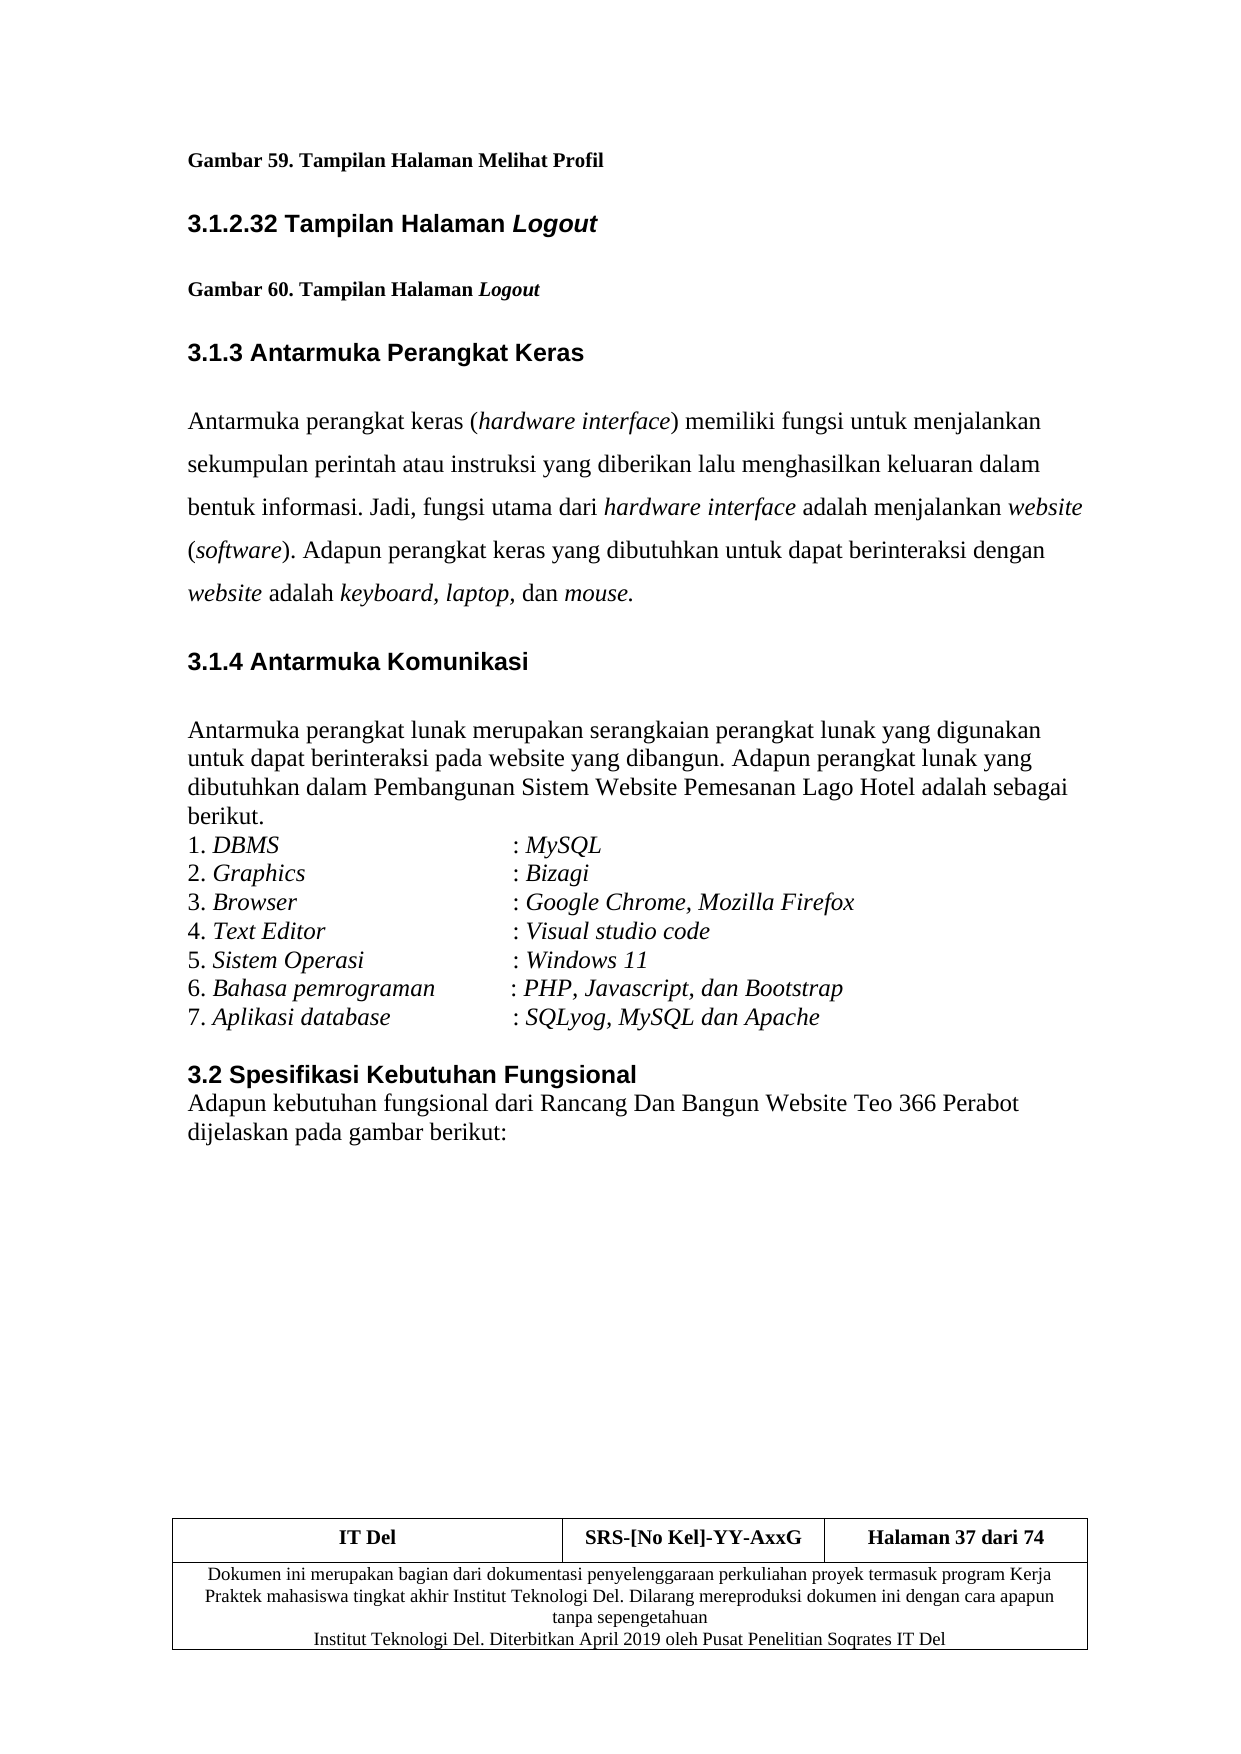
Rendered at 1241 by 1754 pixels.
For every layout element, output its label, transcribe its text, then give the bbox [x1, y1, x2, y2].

text Gambar 60. Tampilan Halaman Logout [187, 277, 1092, 301]
text 3. Browser : Google Chrome, Mozilla Firefox [187, 887, 1092, 916]
text Adapun kebutuhan fungsional dari Rancang Dan Bangun Website Teo 366 Perabot dijelaskan pada gambar berikut: [187, 1088, 1092, 1146]
text 4. Text Editor : Visual studio code [187, 916, 1092, 945]
text Gambar 59. Tampilan Halaman Melihat Profil [187, 148, 1092, 172]
text 3.2 Spesifikasi Kebutuhan Fungsional [187, 1060, 1092, 1088]
text 3.1.3 Antarmuka Perangkat Keras [187, 338, 1092, 367]
text 3.1.4 Antarmuka Komunikasi [187, 647, 1092, 675]
text Antarmuka perangkat keras (hardware interface) memiliki fungsi untuk menjalankan sekumpulan perintah atau instruksi yang diberikan lalu menghasilkan keluaran dalam bentuk informasi. Jadi, fungsi utama dari hardware interface adalah menjalankan website (software). Adapun perangkat keras yang dibutuhkan untuk dapat berinteraksi dengan website adalah keyboard, laptop, dan mouse. [187, 406, 1092, 607]
text 5. Sistem Operasi : Windows 11 [187, 945, 1092, 973]
text 2. Graphics : Bizagi [187, 858, 1092, 887]
text 1. DBMS : MySQL [187, 830, 1092, 858]
text 7. Aplikasi database : SQLyog, MySQL dan Apache [187, 1002, 1092, 1031]
text 6. Bahasa pemrograman : PHP, Javascript, dan Bootstrap [187, 973, 1092, 1002]
text Antarmuka perangkat lunak merupakan serangkaian perangkat lunak yang digunakan untuk dapat berinteraksi pada website yang dibangun. Adapun perangkat lunak yang dibutuhkan dalam Pembangunan Sistem Website Pemesanan Lago Hotel adalah sebagai berikut. [187, 715, 1092, 830]
text 3.1.2.32 Tampilan Halaman Logout [187, 209, 1092, 237]
